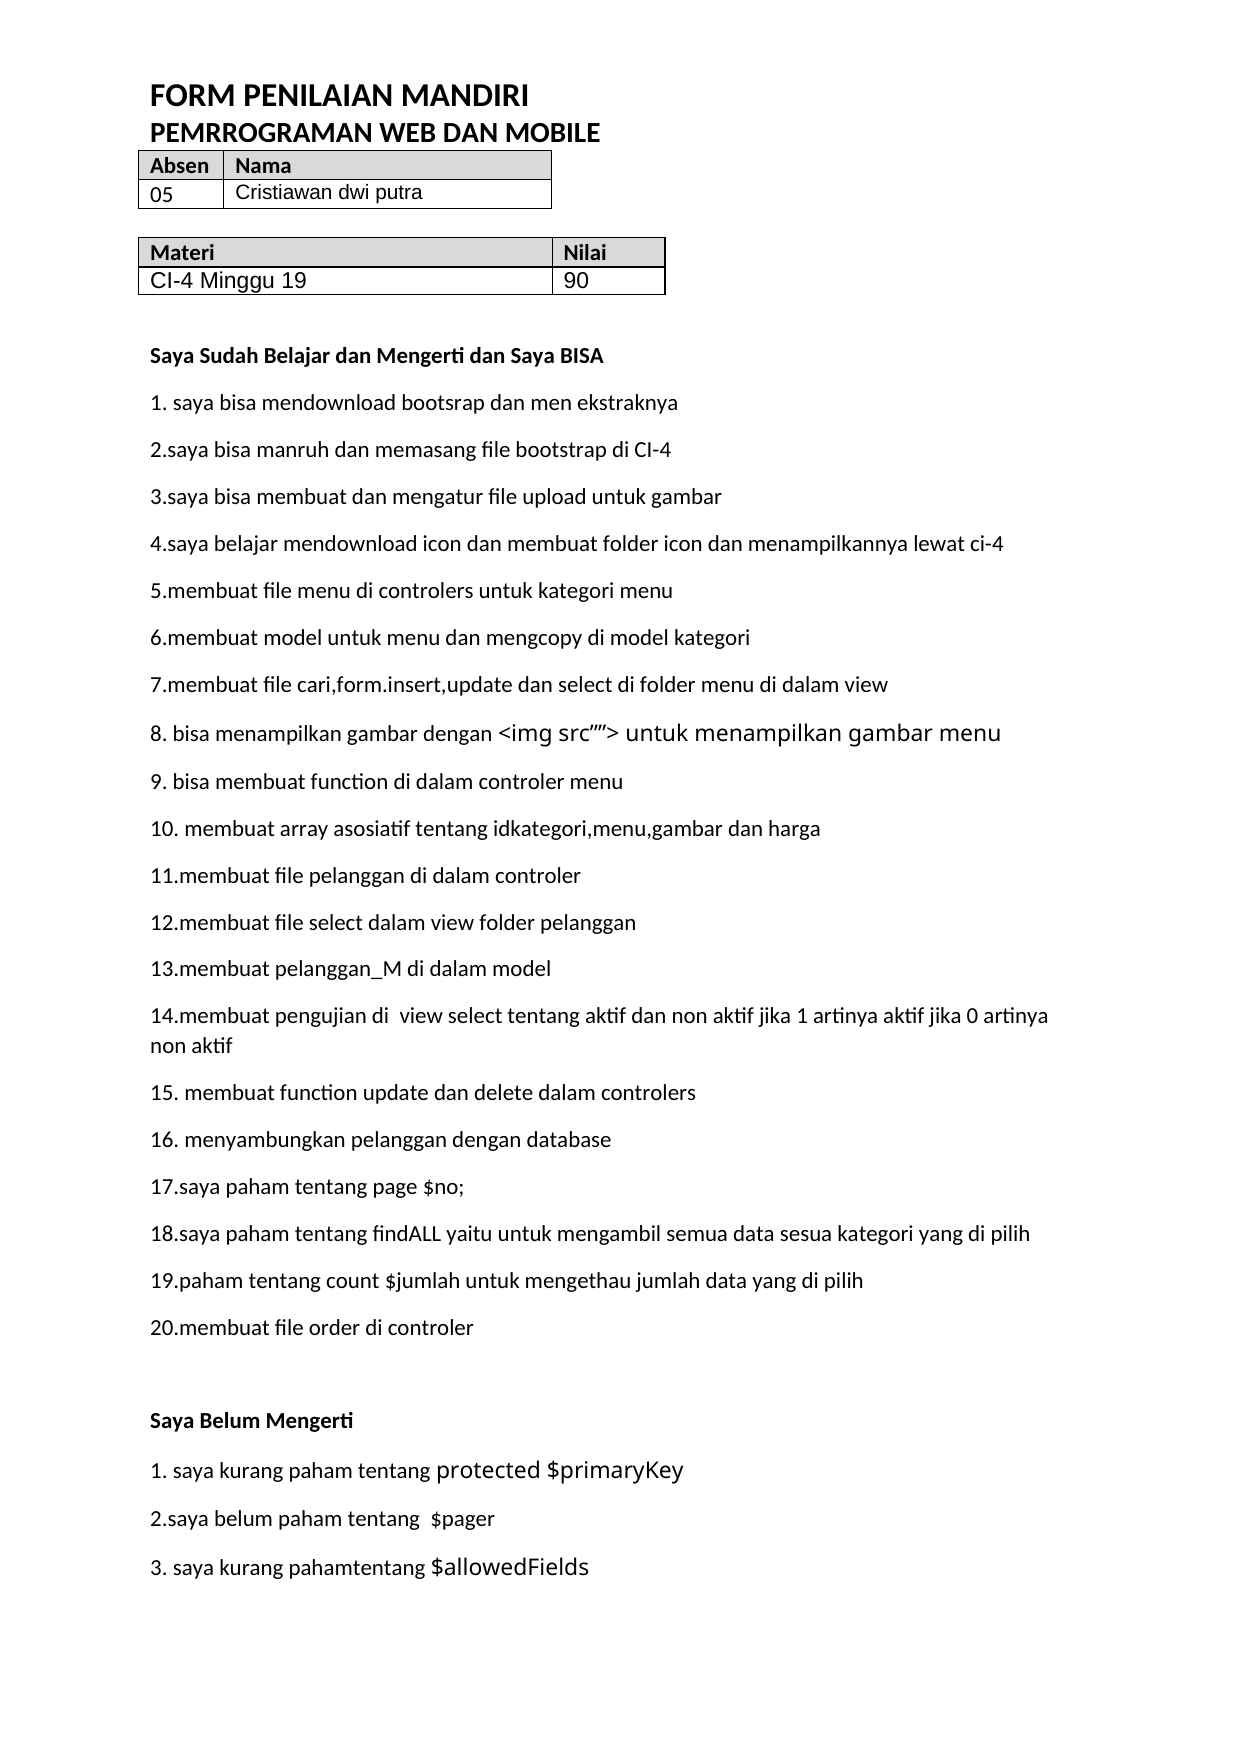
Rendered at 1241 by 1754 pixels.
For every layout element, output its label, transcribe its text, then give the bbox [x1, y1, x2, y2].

table_header Materi [139, 238, 552, 266]
text 4.saya belajar mendownload icon dan membuat folder icon dan menampilkannya lewat ci-4 [150, 529, 1090, 557]
text 18.saya paham tentang findALL yaitu untuk mengambil semua data sesua kategori yang di pilih [150, 1219, 1090, 1247]
text 14.membuat pengujian di view select tentang aktif dan non aktif jika 1 artinya aktif jika 0 artinya non aktif [150, 1001, 1090, 1060]
text 12.membuat file select dalam view folder pelanggan [150, 908, 1090, 936]
text Saya Sudah Belajar dan Mengerti dan Saya BISA [150, 342, 1090, 370]
text 11.membuat file pelanggan di dalam controler [150, 861, 1090, 889]
text 16. menyambungkan pelanggan dengan database [150, 1125, 1090, 1153]
text 3.saya bisa membuat dan mengatur file upload untuk gambar [150, 482, 1090, 510]
text 19.paham tentang count $jumlah untuk mengethau jumlah data yang di pilih [150, 1266, 1090, 1294]
text Saya Belum Mengerti [150, 1407, 1090, 1435]
text 15. membuat function update dan delete dalam controlers [150, 1078, 1090, 1107]
text 2.saya bisa manruh dan memasang file bootstrap di CI-4 [150, 435, 1090, 463]
text 1. saya kurang paham tentang protected $primaryKey [150, 1453, 1090, 1485]
table_cell CI-4 Minggu 19 [139, 268, 552, 294]
text 6.membuat model untuk menu dan mengcopy di model kategori [150, 623, 1090, 651]
text 20.membuat file order di controler [150, 1313, 1090, 1341]
text 1. saya bisa mendownload bootsrap dan men ekstraknya [150, 388, 1090, 417]
text 10. membuat array asosiatif tentang idkategori,menu,gambar dan harga [150, 814, 1090, 842]
text 3. saya kurang pahamtentang $allowedFields [150, 1551, 1090, 1582]
table_cell 90 [553, 268, 664, 294]
text 2.saya belum paham tentang $pager [150, 1504, 1090, 1532]
text 5.membuat file menu di controlers untuk kategori menu [150, 576, 1090, 604]
text 8. bisa menampilkan gambar dengan <img src””> untuk menampilkan gambar menu [150, 717, 1090, 748]
table_header Nilai [553, 238, 664, 266]
text 7.membuat file cari,form.insert,update dan select di folder menu di dalam view [150, 670, 1090, 698]
text 9. bisa membuat function di dalam controler menu [150, 767, 1090, 795]
text 17.saya paham tentang page $no; [150, 1172, 1090, 1200]
text 13.membuat pelanggan_M di dalam model [150, 954, 1090, 983]
